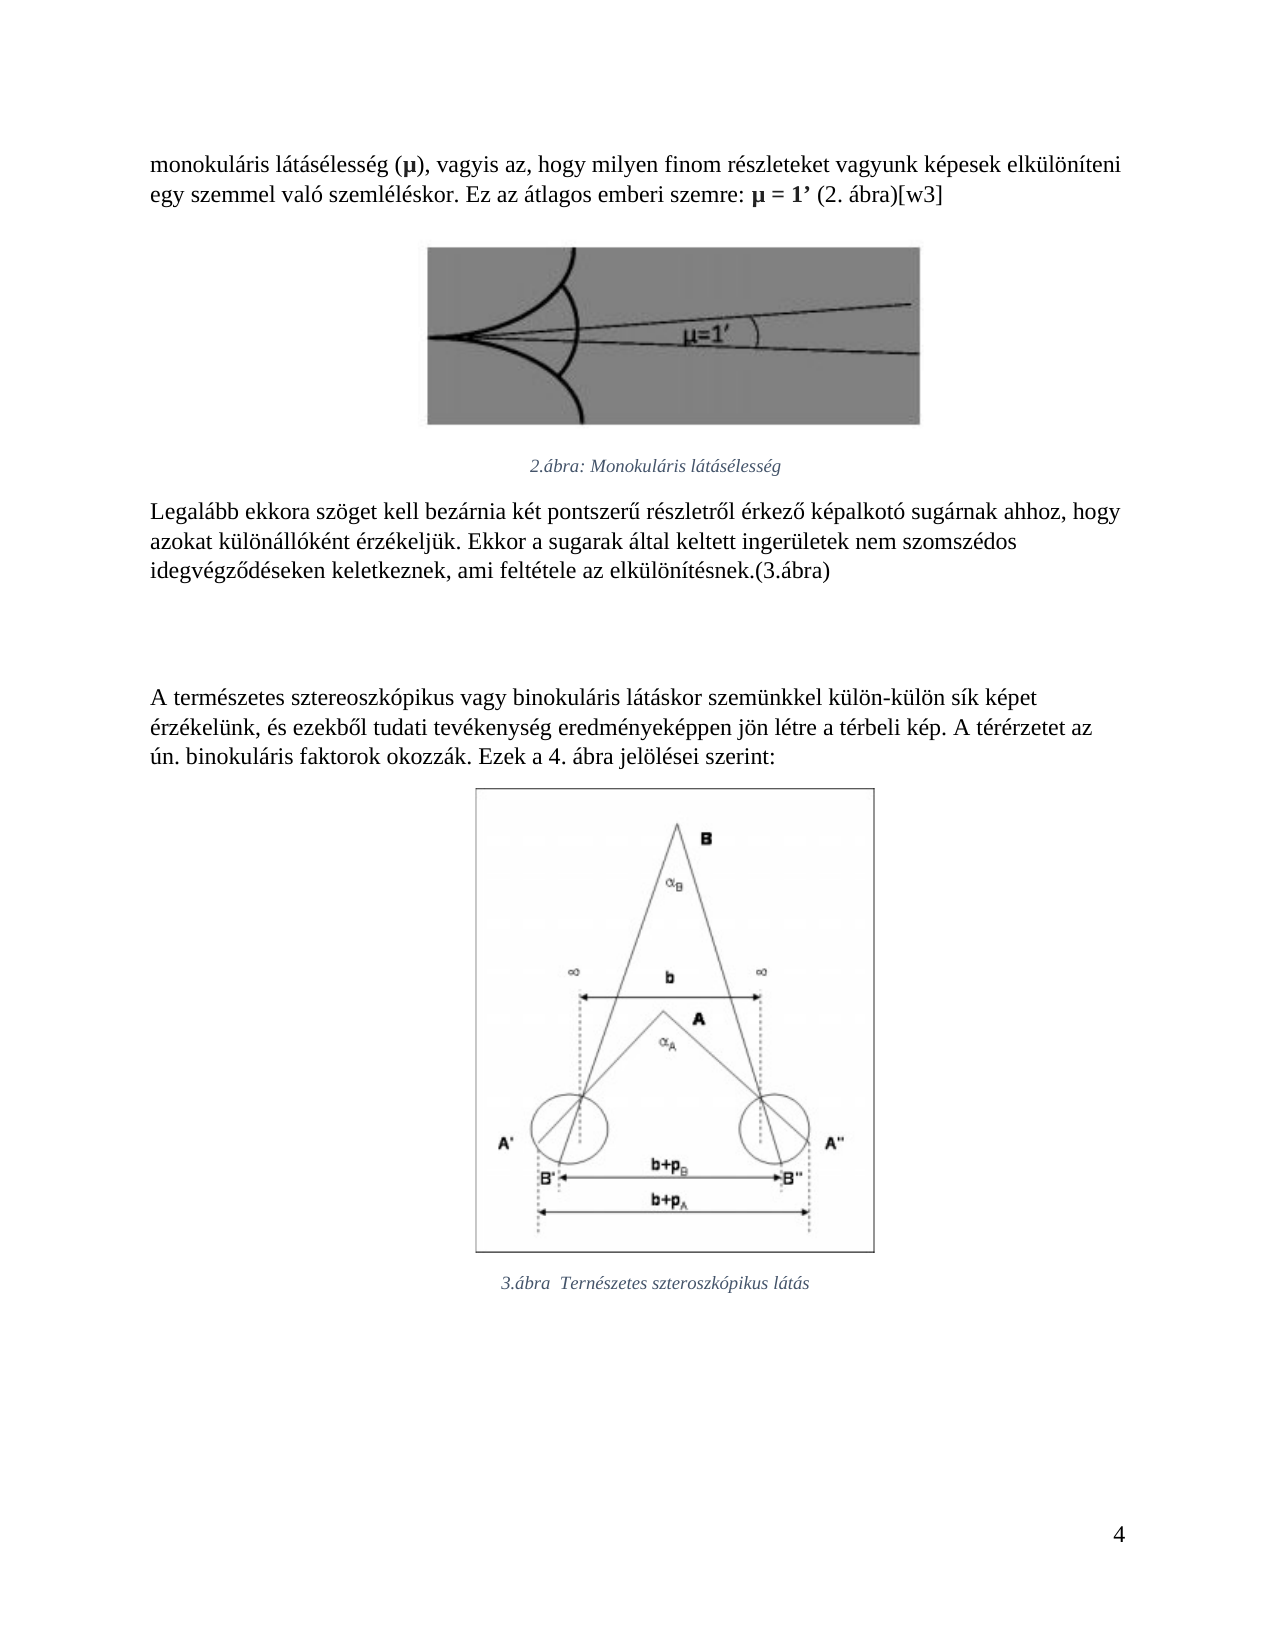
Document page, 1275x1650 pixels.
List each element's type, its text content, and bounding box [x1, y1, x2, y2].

picture [417, 226, 933, 436]
text 3.ábra Ternészetes szteroszkópikus látás [187, 1272, 1125, 1293]
text A természetes sztereoszkópikus vagy binokuláris látáskor szemünkkel külön-külön sík képet érzékelünk, és ezekből tudati tevékenység eredményeképpen jön létre a térbeli kép. A térérzetet az ún. binokuláris faktorok okozzák. Ezek a 4. ábra jelölései szerint: [150, 683, 1125, 770]
text 2.ábra: Monokuláris látásélesség [187, 454, 1125, 476]
text Legalább ekkora szöget kell bezárnia két pontszerű részletről érkező képalkotó sugárnak ahhoz, hogy azokat különállóként érzékeljük. Ekkor a sugarak által keltett ingerületek nem szomszédos idegvégződéseken keletkeznek, ami feltétele az elkülönítésnek.(3.ábra) [150, 497, 1125, 584]
picture [475, 788, 875, 1253]
